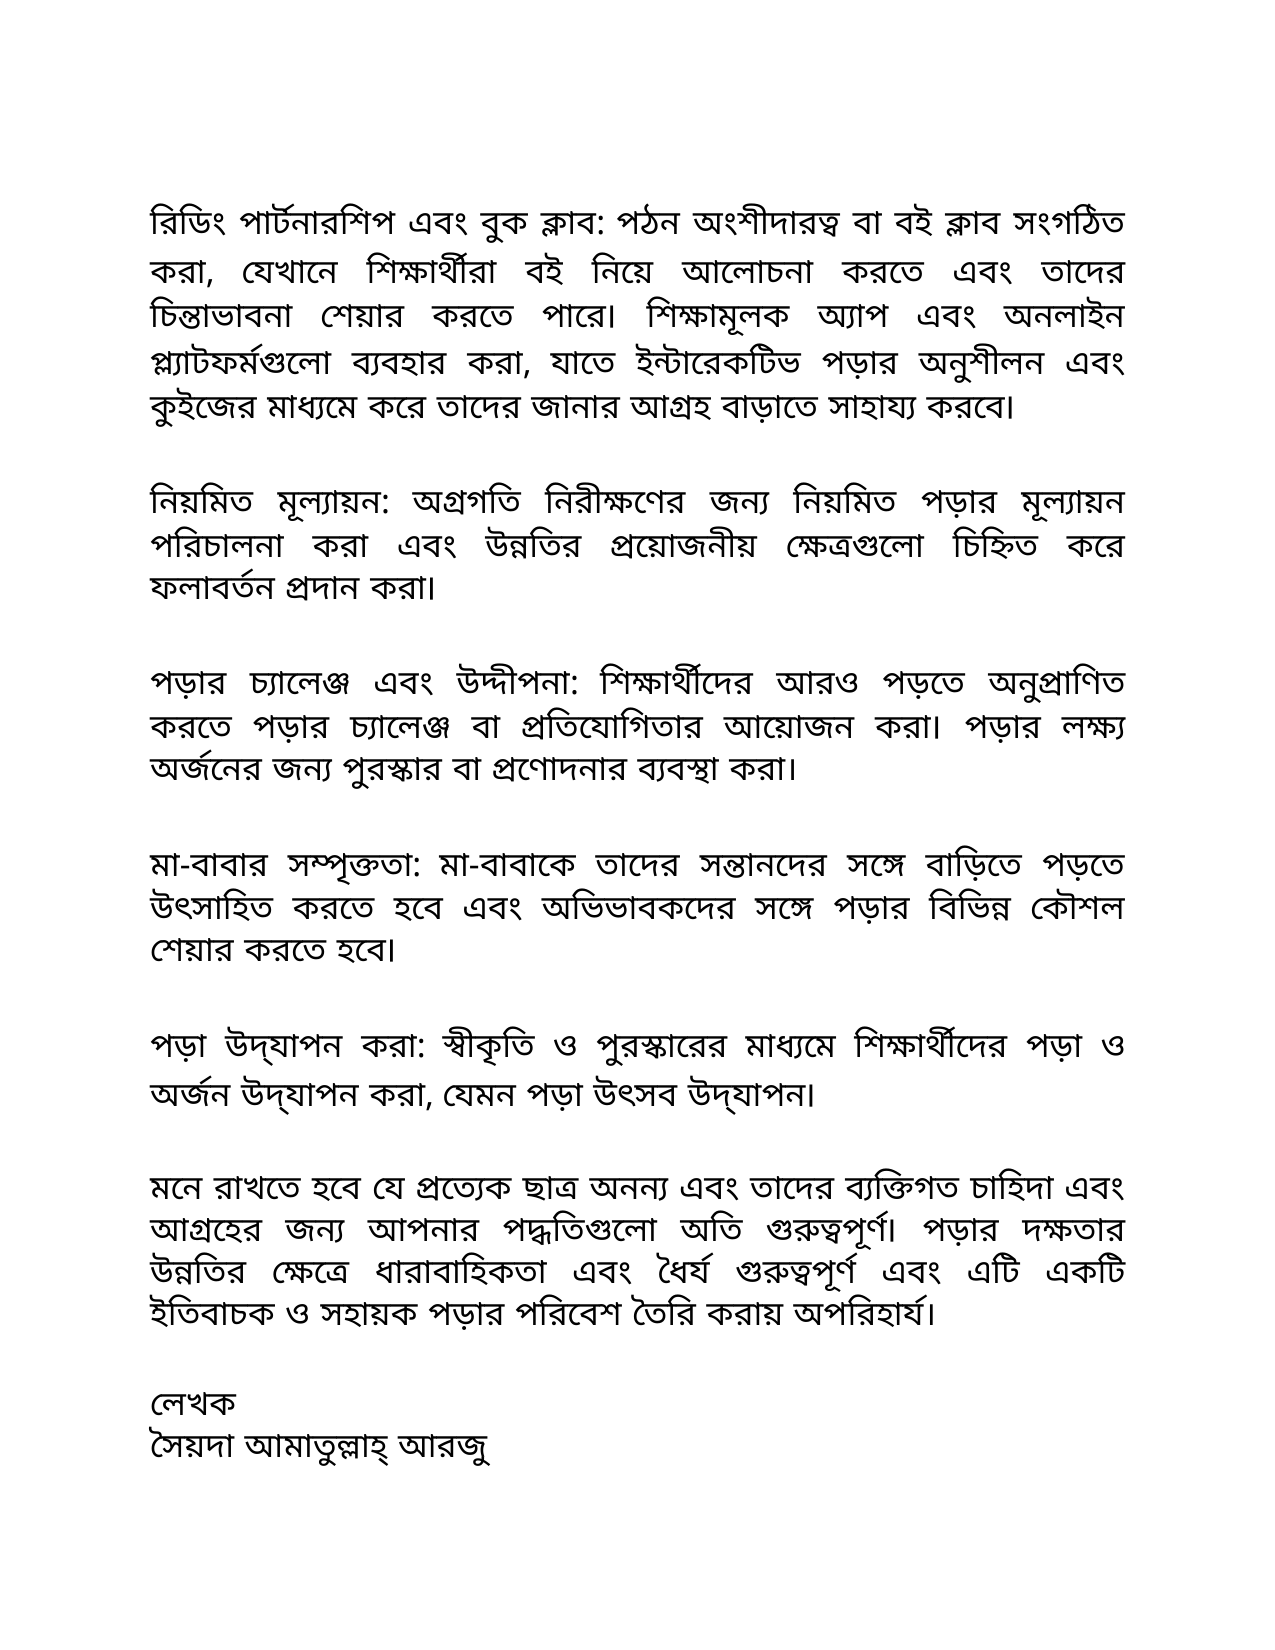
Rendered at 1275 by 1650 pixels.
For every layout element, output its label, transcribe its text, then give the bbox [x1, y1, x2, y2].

text পড়ার চ্যালেঞ্জ এবং উদ্দীপনা: শিক্ষার্থীদের আরও পড়তে অনুপ্রাণিত করতে পড়ার চ্যালেঞ্জ বা প্রতিযোগিতার আয়োজন করা। পড়ার লক্ষ্য অর্জনের জন্য পুরস্কার বা প্রণোদনার ব্যবস্থা করা। [150, 659, 1125, 788]
text নিয়মিত মূল্যায়ন: অগ্রগতি নিরীক্ষণের জন্য নিয়মিত পড়ার মূল্যায়ন পরিচালনা করা এবং উন্নতির প্রয়োজনীয় ক্ষেত্রগুলো চিহ্নিত করে ফলাবর্তন প্রদান করা। [150, 478, 1125, 607]
text লেখক [150, 1385, 1125, 1424]
text সৈয়দা আমাতুল্লাহ্ আরজু [150, 1427, 1125, 1466]
text মা-বাবার সম্পৃক্ততা: মা-বাবাকে তাদের সন্তানদের সঙ্গে বাড়িতে পড়তে উৎসাহিত করতে হবে এবং অভিভাবকদের সঙ্গে পড়ার বিভিন্ন কৌশল শেয়ার করতে হবে। [150, 840, 1125, 969]
text পড়া উদ্‌যাপন করা: স্বীকৃতি ও পুরস্কারের মাধ্যমে শিক্ষার্থীদের পড়া ও অর্জন উদ্‌যাপন করা, যেমন পড়া উৎসব উদ্‌যাপন। [150, 1021, 1125, 1116]
text রিডিং পার্টনারশিপ এবং বুক ক্লাব: পঠন অংশীদারত্ব বা বই ক্লাব সংগঠিত করা, যেখানে শিক্ষার্থীরা বই নিয়ে আলোচনা করতে এবং তাদের চিন্তাভাবনা শেয়ার করতে পারে। শিক্ষামূলক অ্যাপ এবং অনলাইন প্ল্যাটফর্মগুলো ব্যবহার করা, যাতে ইন্টারেকটিভ পড়ার অনুশীলন এবং কুইজের মাধ্যমে করে তাদের জানার আগ্রহ বাড়াতে সাহায্য করবে। [150, 199, 1125, 426]
text মনে রাখতে হবে যে প্রত্যেক ছাত্র অনন্য এবং তাদের ব্যক্তিগত চাহিদা এবং আগ্রহের জন্য আপনার পদ্ধতিগুলো অতি গুরুত্বপূর্ণ। পড়ার দক্ষতার উন্নতির ক্ষেত্রে ধারাবাহিকতা এবং ধৈর্য গুরুত্বপূর্ণ এবং এটি একটি ইতিবাচক ও সহায়ক পড়ার পরিবেশ তৈরি করায় অপরিহার্য। [150, 1168, 1125, 1333]
